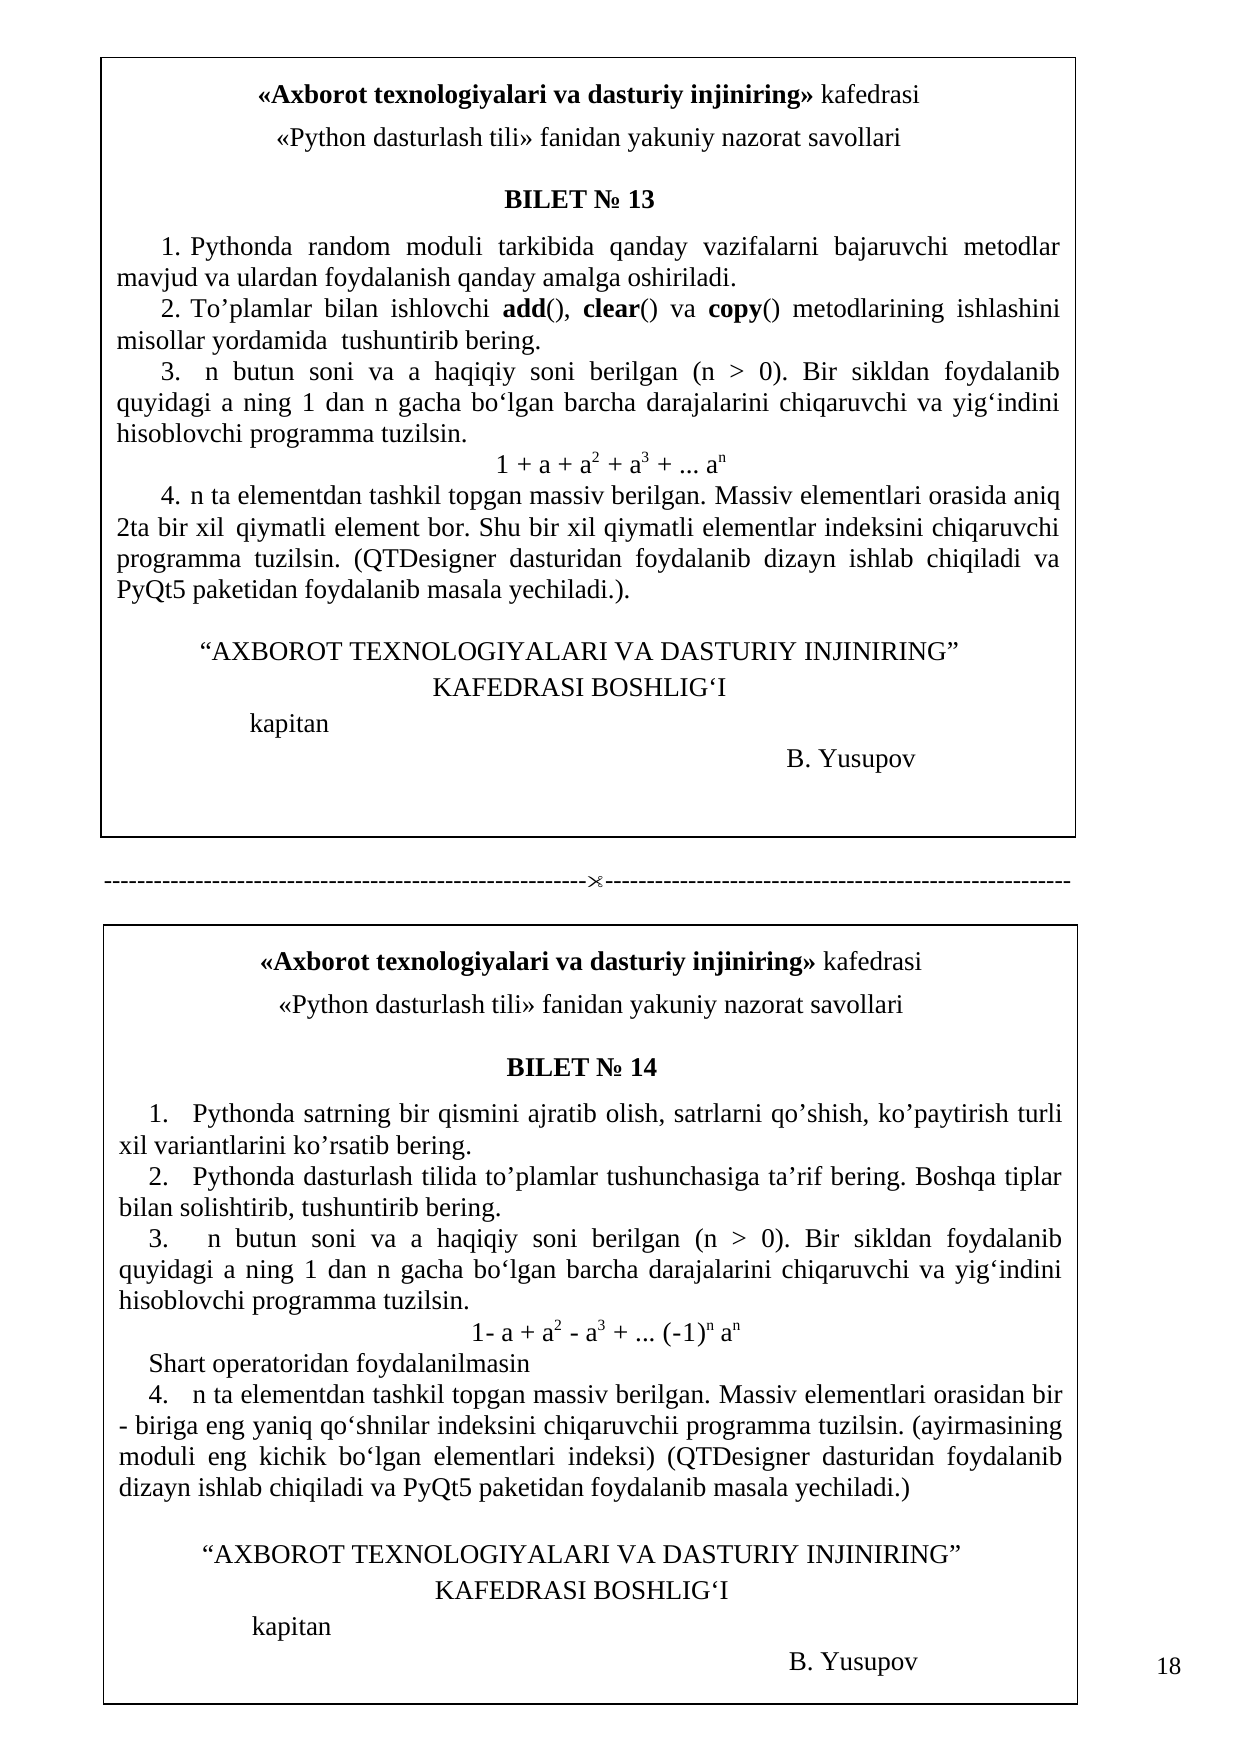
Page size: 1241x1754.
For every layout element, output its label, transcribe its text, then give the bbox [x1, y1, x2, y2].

text ------------------------------------------------------------------------------------------------------------------ [103, 866, 1181, 894]
